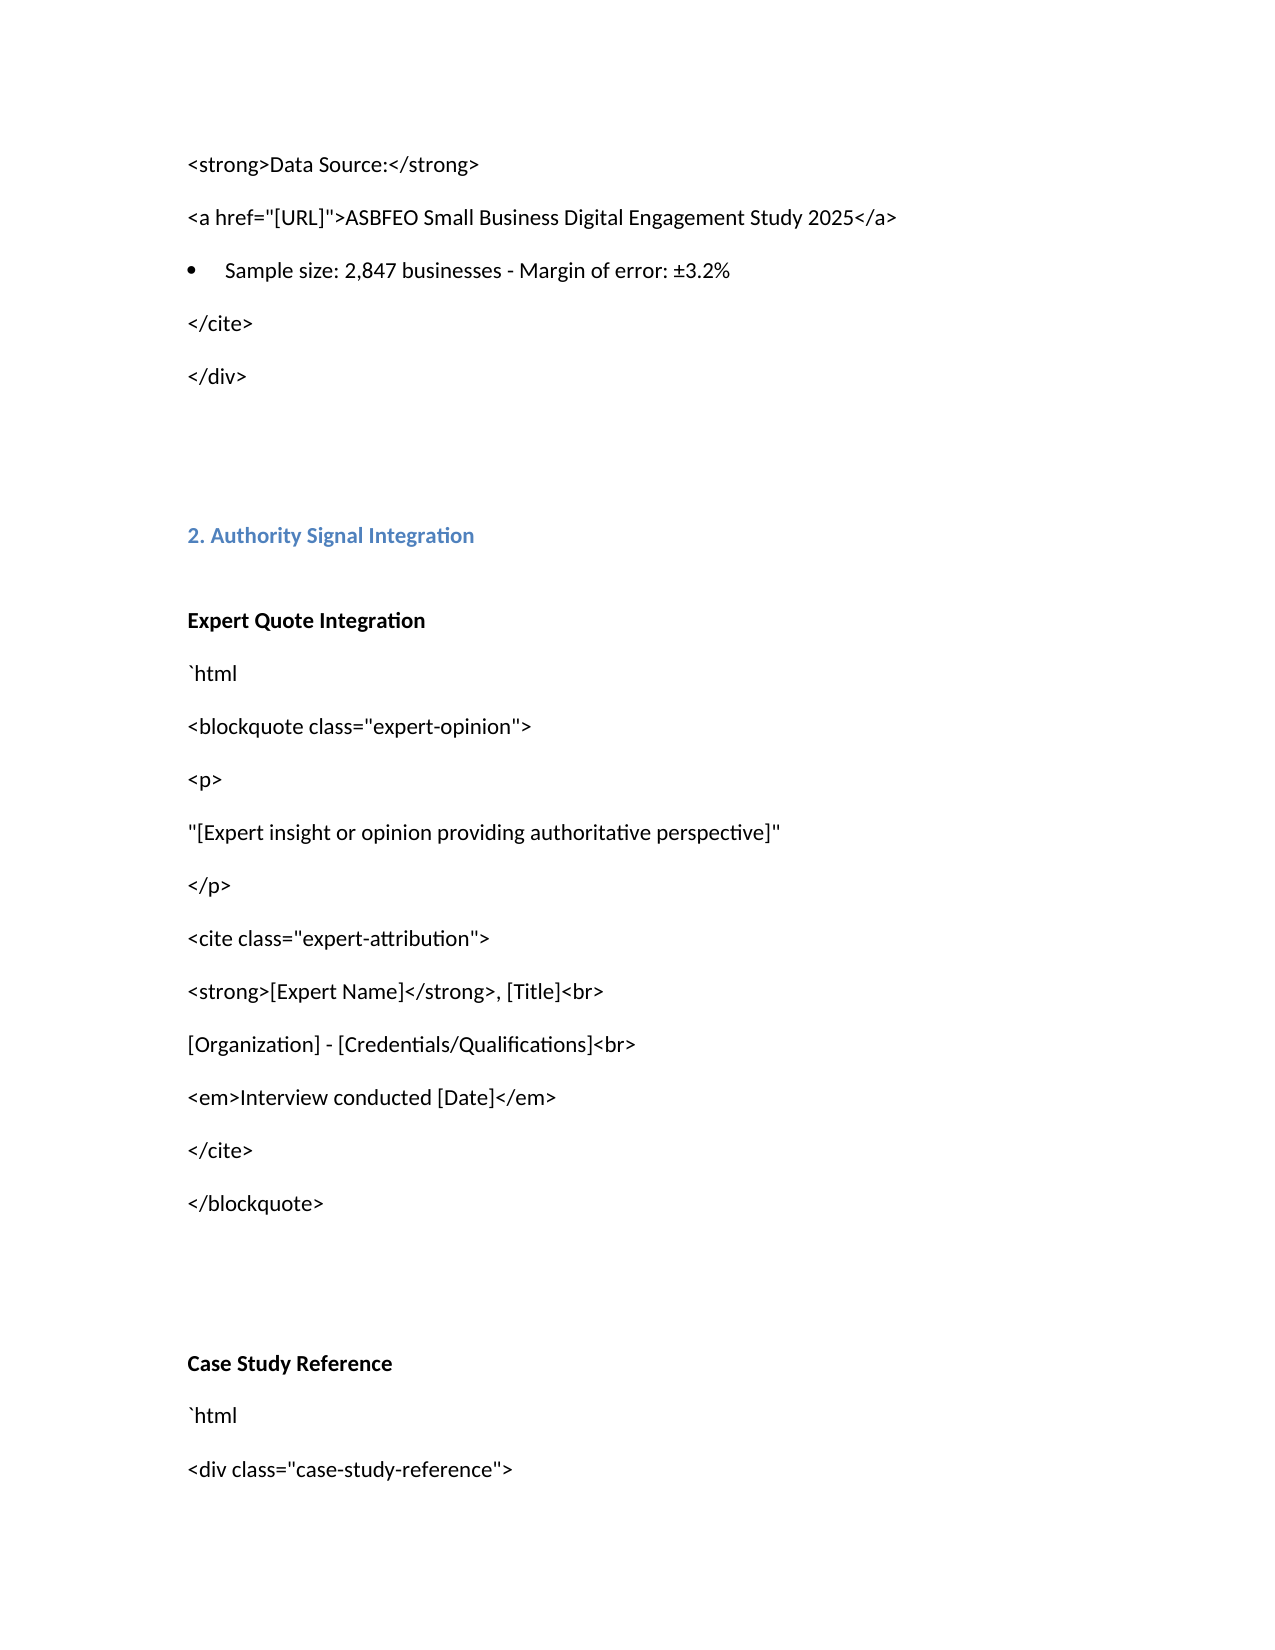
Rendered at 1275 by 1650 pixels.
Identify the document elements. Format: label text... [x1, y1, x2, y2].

text `html [187, 659, 1087, 687]
text <strong>Data Source:</strong> [187, 150, 1087, 178]
text </div> [187, 362, 1087, 390]
text <div class="case-study-reference"> [187, 1455, 1087, 1483]
list Sample size: 2,847 businesses - Margin of error: ±3.2% [187, 256, 1087, 284]
text `html [187, 1402, 1087, 1430]
text </cite> [187, 1137, 1087, 1164]
text "[Expert insight or opinion providing authoritative perspective]" [187, 818, 1087, 846]
text <p> [187, 765, 1087, 793]
text <em>Interview conducted [Date]</em> [187, 1083, 1087, 1112]
text </blockquote> [187, 1189, 1087, 1218]
text </p> [187, 871, 1087, 899]
text <strong>[Expert Name]</strong>, [Title]<br> [187, 977, 1087, 1006]
text <a href="[URL]">ASBFEO Small Business Digital Engagement Study 2025</a> [187, 203, 1087, 231]
text <cite class="expert-attribution"> [187, 924, 1087, 952]
text <blockquote class="expert-opinion"> [187, 712, 1087, 740]
subtitle 2. Authority Signal Integration [187, 521, 1087, 549]
text [Organization] - [Credentials/Qualifications]<br> [187, 1031, 1087, 1058]
text </cite> [187, 309, 1087, 337]
text Expert Quote Integration [187, 606, 1087, 634]
text Case Study Reference [187, 1349, 1087, 1377]
